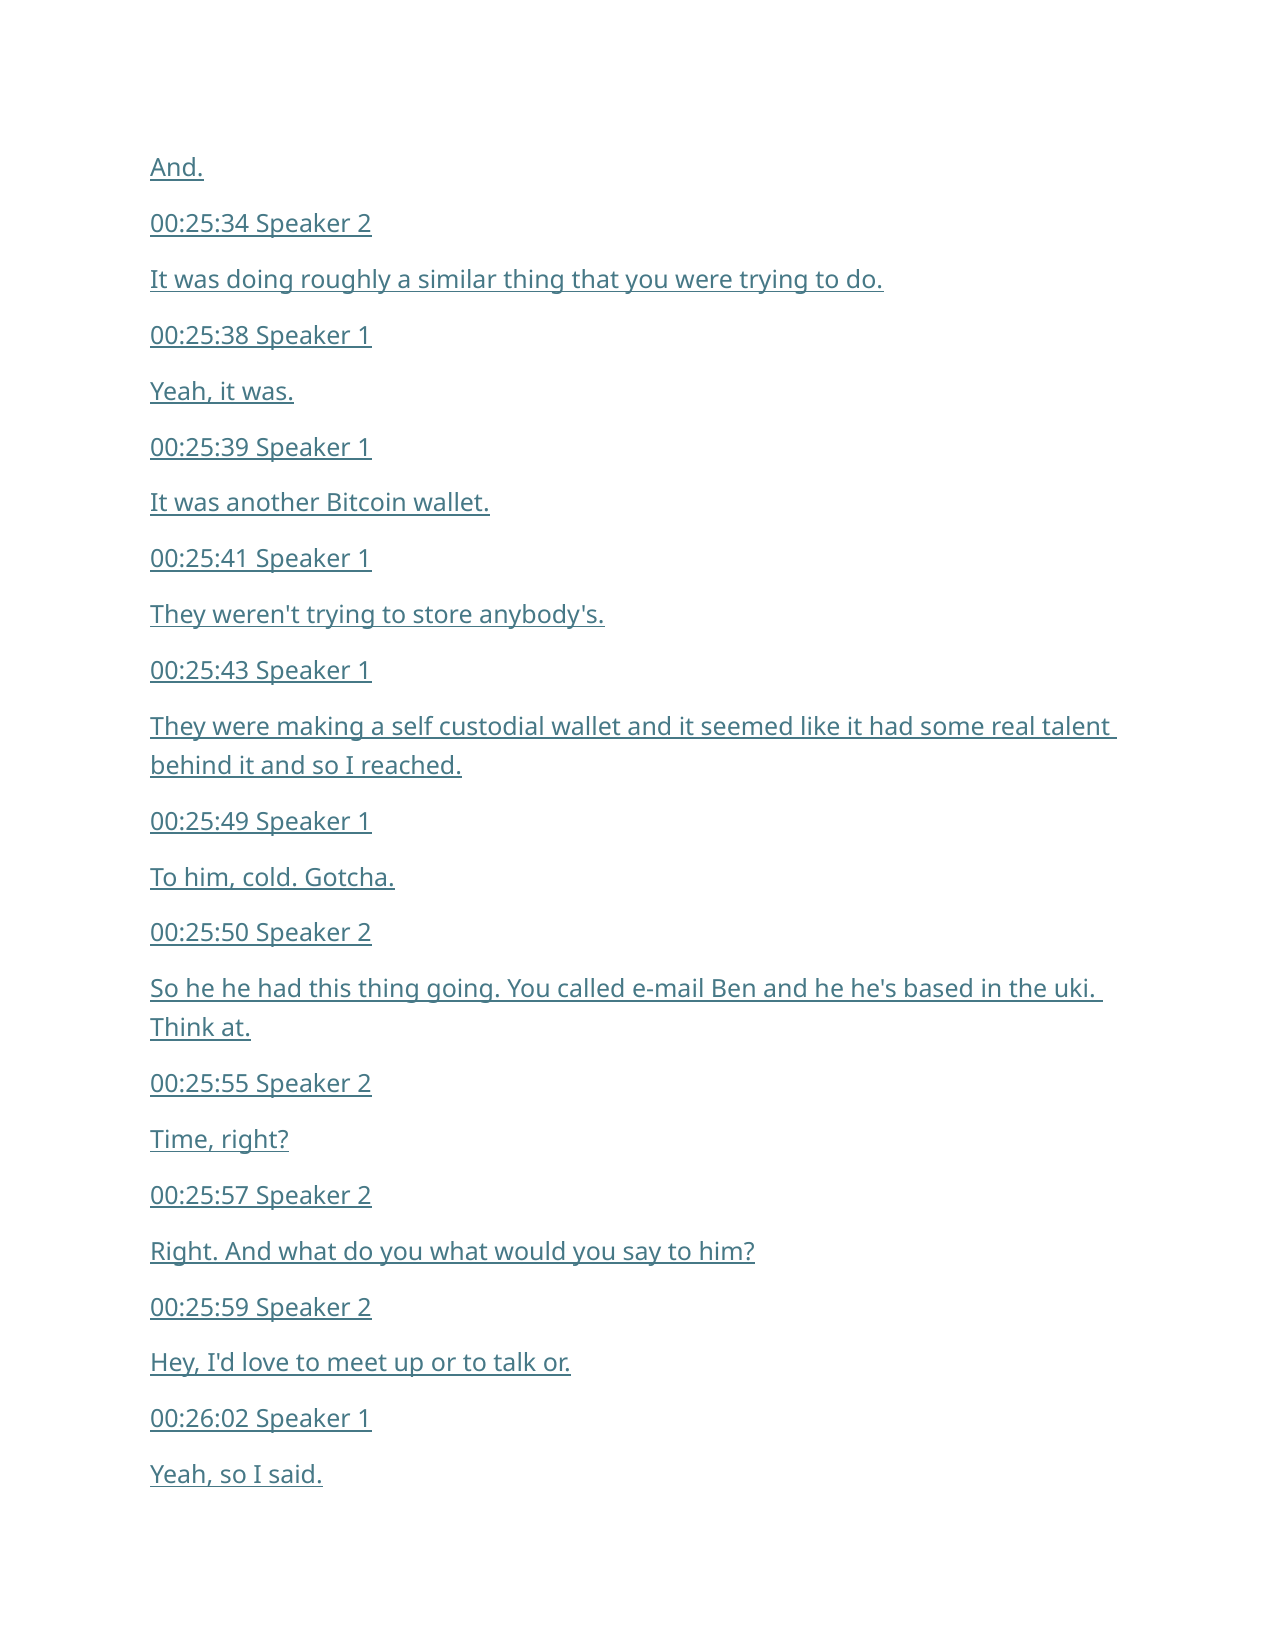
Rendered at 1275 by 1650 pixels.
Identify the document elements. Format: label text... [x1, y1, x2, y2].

text 00:25:34 Speaker 2 [150, 206, 1125, 240]
text To him, cold. Gotcha. [150, 859, 1125, 893]
text 00:25:55 Speaker 2 [150, 1066, 1125, 1100]
text They were making a self custodial wallet and it seemed like it had some real talent behind it and so I reached. [150, 708, 1125, 782]
text 00:25:50 Speaker 2 [150, 915, 1125, 949]
text 00:25:39 Speaker 1 [150, 429, 1125, 463]
text It was another Bitcoin wallet. [150, 485, 1125, 519]
text Yeah, so I said. [150, 1457, 1125, 1491]
text 00:25:57 Speaker 2 [150, 1177, 1125, 1212]
text 00:25:41 Speaker 1 [150, 541, 1125, 575]
text They weren't trying to store anybody's. [150, 597, 1125, 631]
text Hey, I'd love to meet up or to talk or. [150, 1345, 1125, 1379]
text 00:25:43 Speaker 1 [150, 652, 1125, 687]
text 00:25:38 Speaker 1 [150, 317, 1125, 352]
text It was doing roughly a similar thing that you were trying to do. [150, 262, 1125, 296]
text Time, right? [150, 1122, 1125, 1156]
text 00:25:49 Speaker 1 [150, 803, 1125, 837]
text So he he had this thing going. You called e-mail Ben and he he's based in the uki. Think at. [150, 971, 1125, 1044]
text And. [150, 150, 1125, 184]
text 00:26:02 Speaker 1 [150, 1401, 1125, 1435]
text 00:25:59 Speaker 2 [150, 1289, 1125, 1323]
text Yeah, it was. [150, 373, 1125, 407]
text Right. And what do you what would you say to him? [150, 1233, 1125, 1267]
